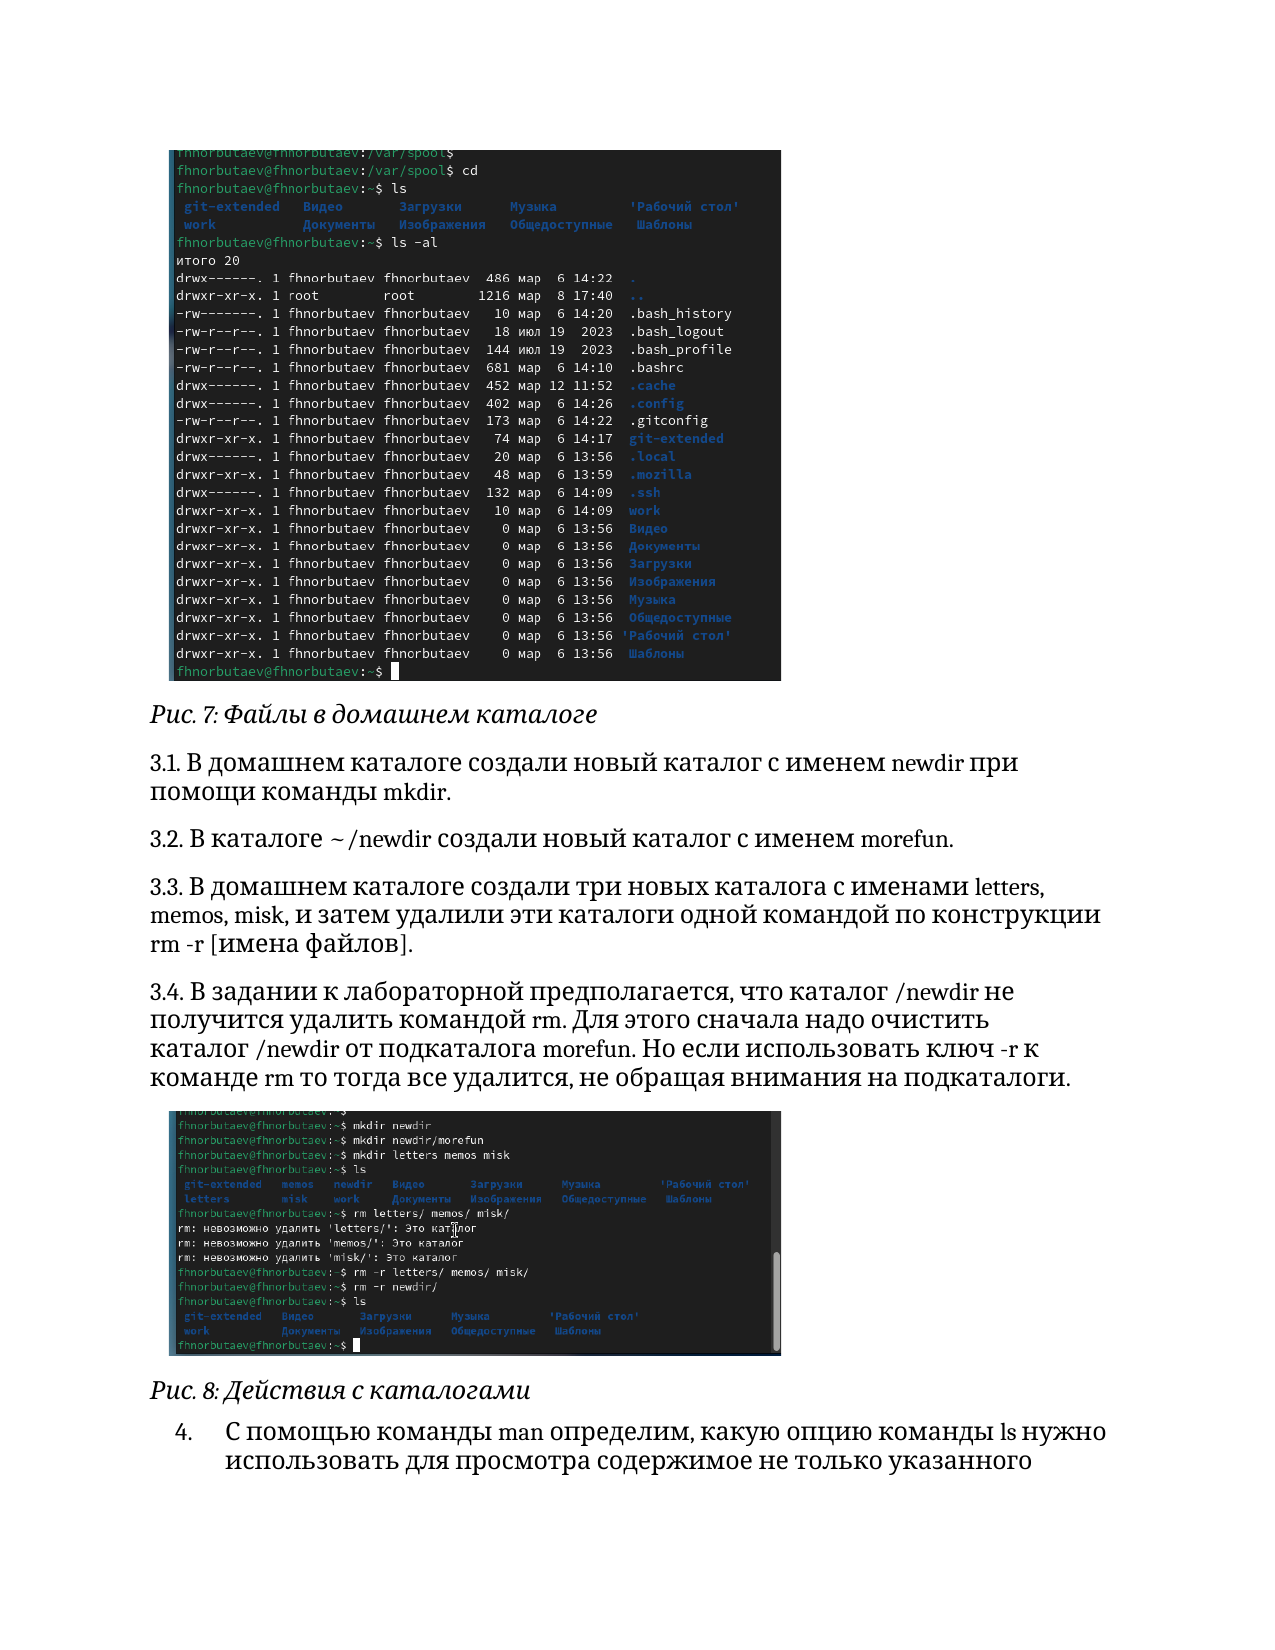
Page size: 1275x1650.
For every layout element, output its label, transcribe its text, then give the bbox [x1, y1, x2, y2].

text Рис. 7: Файлы в домашнем каталоге [150, 701, 1125, 730]
picture [168, 1111, 782, 1356]
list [175, 1418, 1125, 1475]
picture [168, 150, 782, 681]
text 3.1. В домашнем каталоге создали новый каталог с именем newdir при помощи команды mkdir. [150, 749, 1125, 806]
text 3.4. В задании к лабораторной предполагается, что каталог /newdir не получится удалить командой rm. Для этого сначала надо очистить каталог /newdir от подкаталога morefun. Но если использовать ключ -r к команде rm то тогда все удалится, не обращая внимания на подкаталоги. [150, 977, 1125, 1092]
text 3.2. В каталоге ~/newdir создали новый каталог с именем morefun. [150, 825, 1125, 854]
text 3.3. В домашнем каталоге создали три новых каталога с именами letters, memos, misk, и затем удалили эти каталоги одной командой по конструкции rm -r [имена файлов]. [150, 872, 1125, 959]
text Рис. 8: Действия с каталогами [150, 1377, 1125, 1405]
